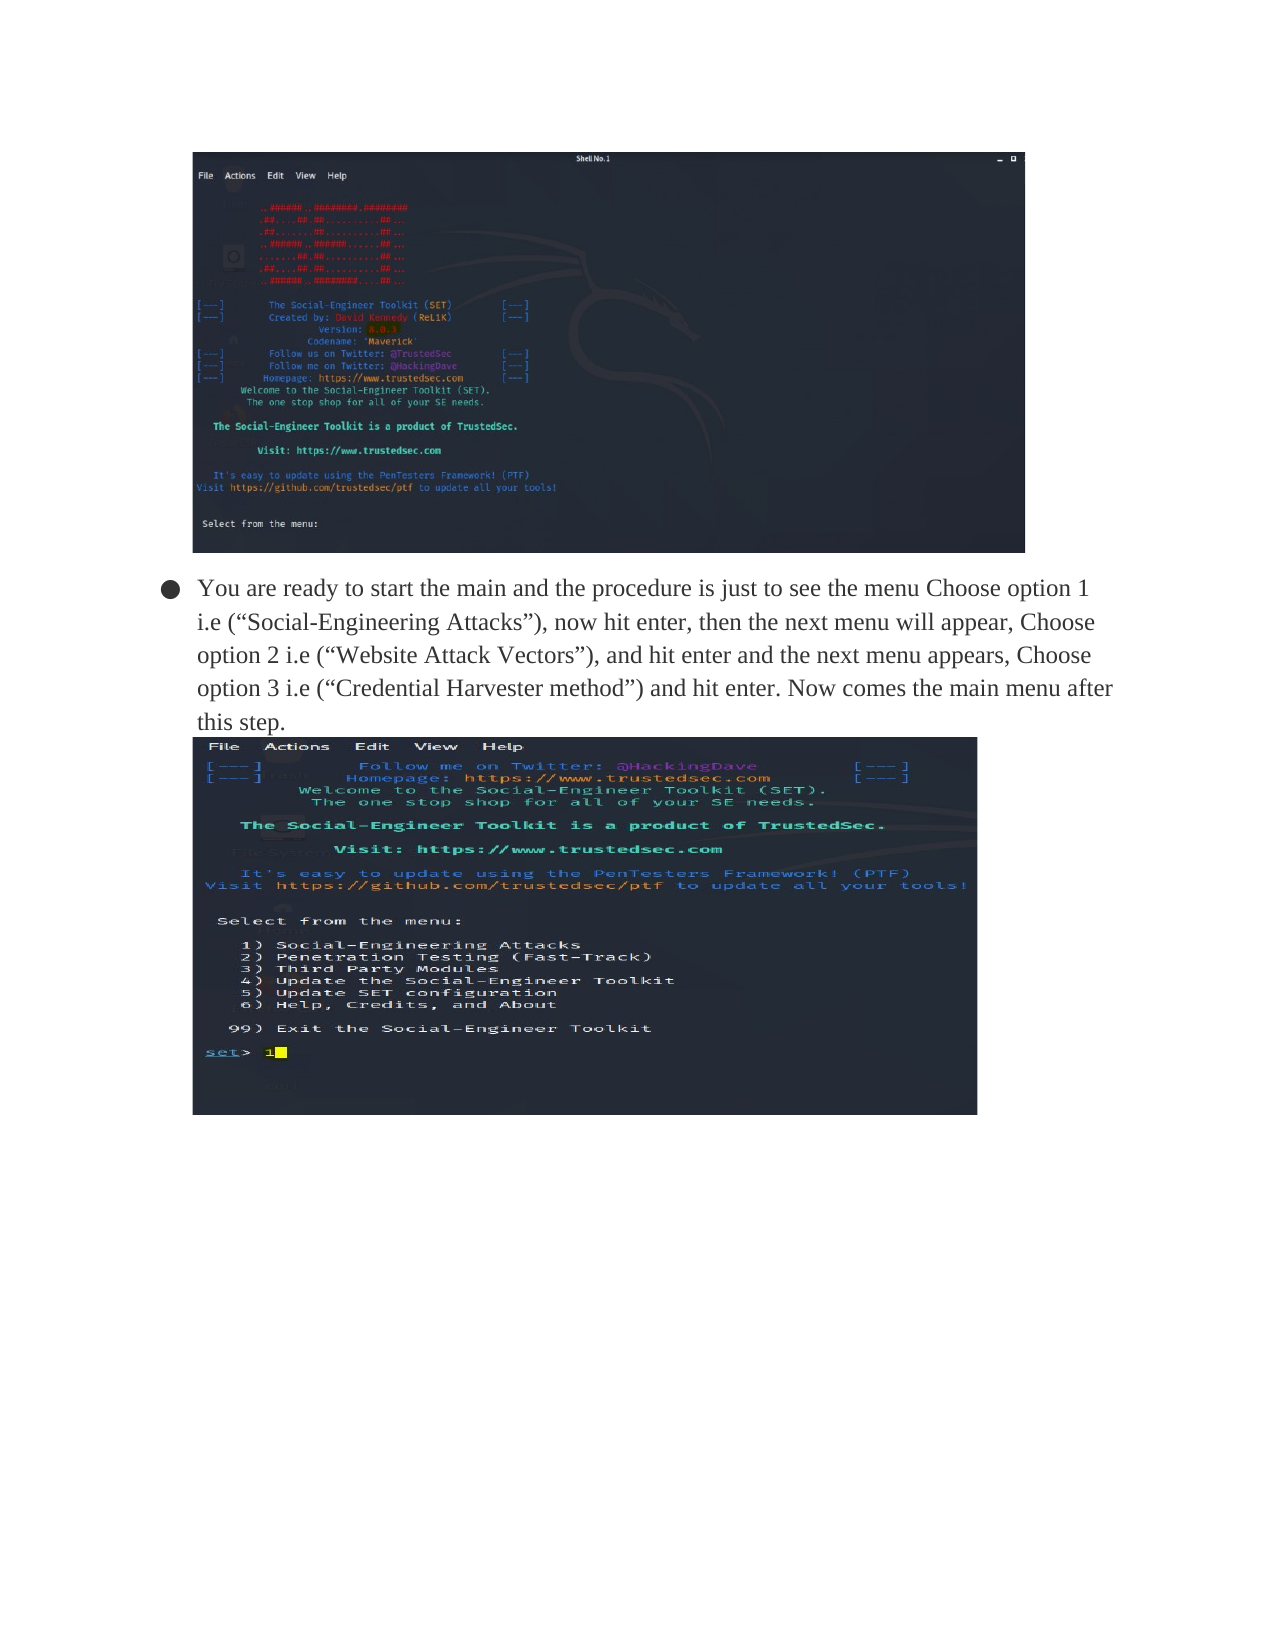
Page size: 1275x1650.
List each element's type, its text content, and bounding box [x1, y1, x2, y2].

list You are ready to start the main and the procedure is just to see the menu Choose option 1 i.e (“Social-Engineering Attacks”), now hit enter, then the next menu will appear, Choose option 2 i.e (“Website Attack Vectors”), and hit enter and the next menu appears, Choose option 3 i.e (“Credential Harvester method”) and hit enter. Now comes the main menu after this step. [159, 569, 1118, 735]
picture [192, 737, 978, 1115]
picture [192, 152, 1026, 553]
